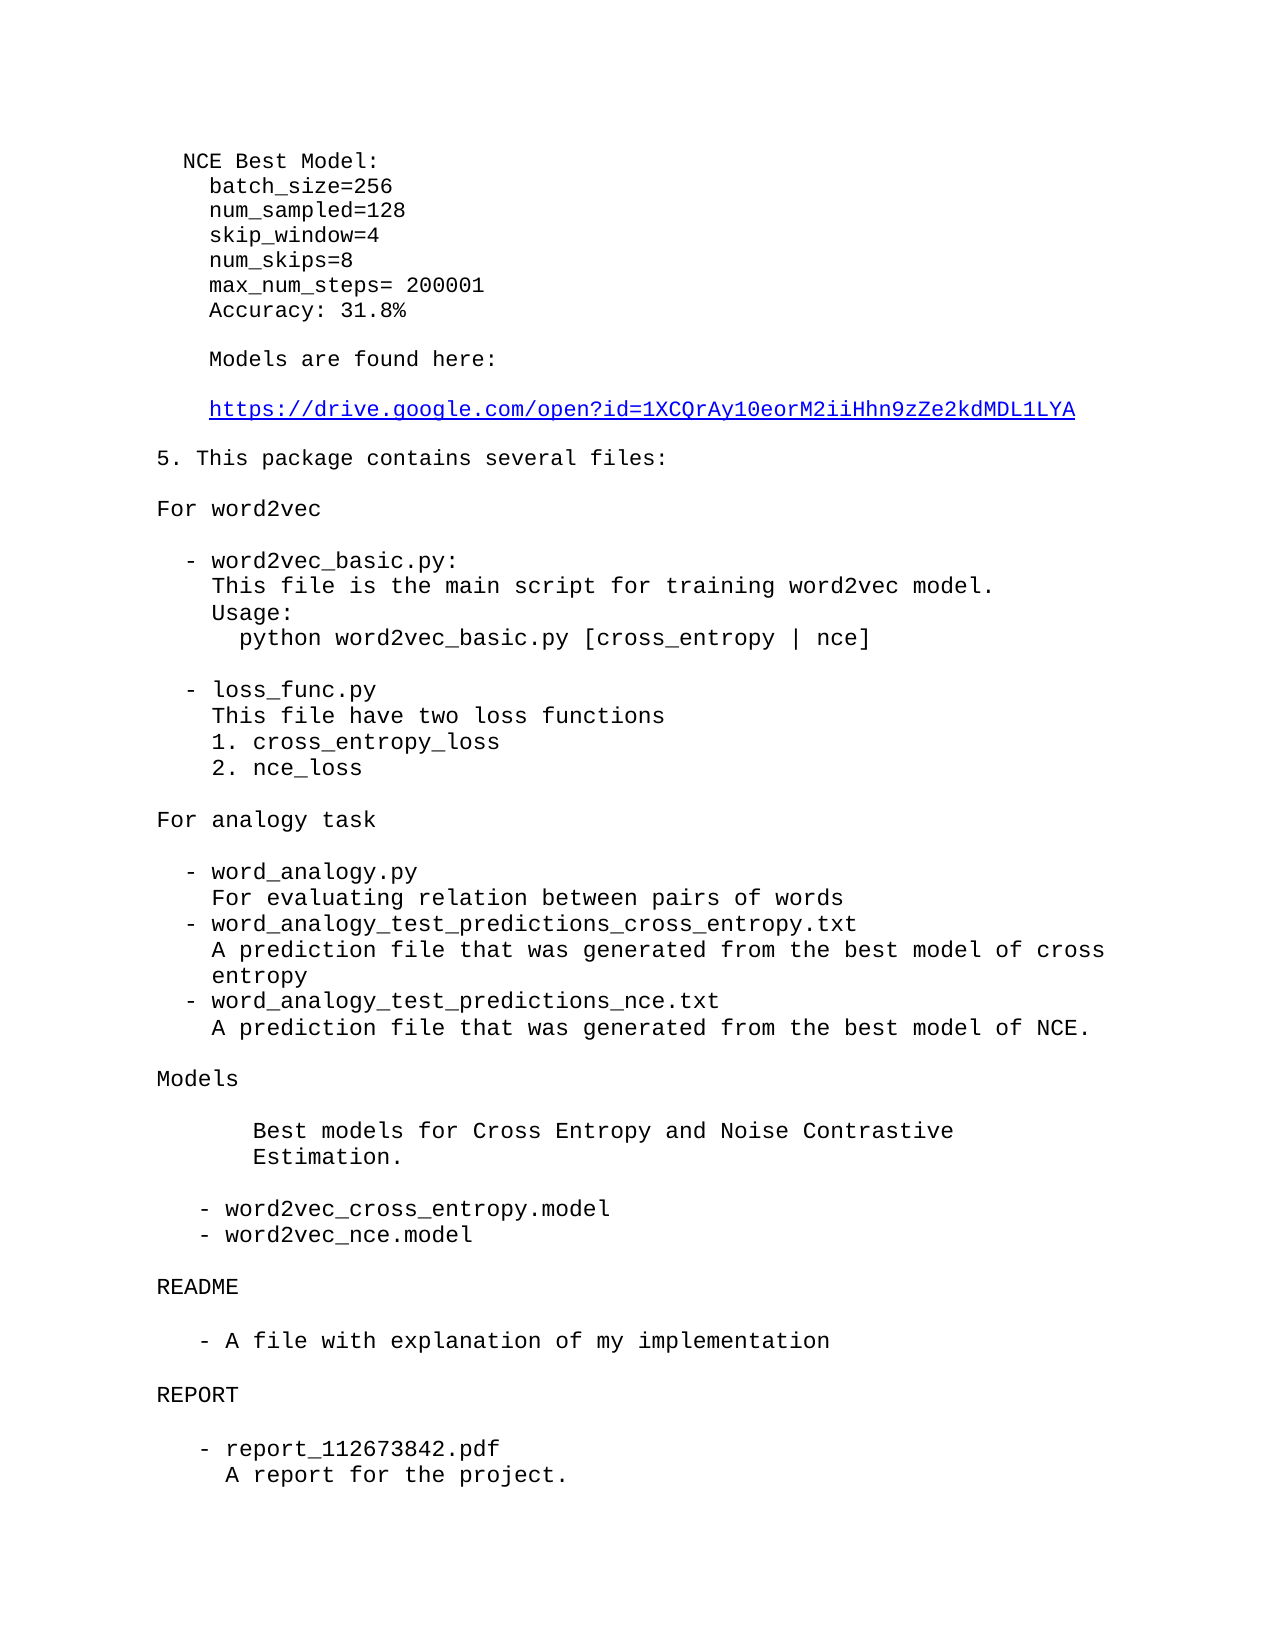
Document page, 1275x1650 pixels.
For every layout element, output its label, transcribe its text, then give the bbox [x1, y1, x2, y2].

text This file have two loss functions [156, 704, 1118, 731]
text - word_analogy.py [156, 860, 1118, 886]
text This file is the main script for training word2vec model. [156, 575, 1118, 601]
text num_skips=8 [156, 249, 1118, 274]
text NCE Best Model: [156, 150, 1118, 175]
text python word2vec_basic.py [cross_entropy | nce] [156, 627, 1118, 653]
text num_sampled=128 [156, 199, 1118, 224]
text Best models for Cross Entropy and Noise Contrastive [156, 1119, 1118, 1146]
text - word_analogy_test_predictions_nce.txt [156, 990, 1118, 1016]
text README [156, 1275, 1118, 1301]
text - report_112673842.pdf [156, 1437, 1118, 1463]
text - word2vec_basic.py: [156, 549, 1118, 575]
text max_num_steps= 200001 [156, 274, 1118, 299]
text - word2vec_nce.model [156, 1223, 1118, 1249]
text - word2vec_cross_entropy.model [156, 1197, 1118, 1223]
text - A file with explanation of my implementation [156, 1329, 1118, 1355]
text - word_analogy_test_predictions_cross_entropy.txt [156, 912, 1118, 938]
text A report for the project. [156, 1463, 1118, 1489]
text batch_size=256 [156, 175, 1118, 199]
text 2. nce_loss [156, 756, 1118, 782]
text REPORT [156, 1383, 1118, 1409]
text Estimation. [156, 1146, 1118, 1171]
text Models are found here: [156, 348, 1118, 373]
text For analogy task [156, 808, 1118, 834]
text 1. cross_entropy_loss [156, 731, 1118, 756]
text 5. This package contains several files: [156, 447, 1118, 472]
text https://drive.google.com/open?id=1XCQrAy10eorM2iiHhn9zZe2kdMDL1LYA [156, 398, 1118, 423]
text Usage: [156, 601, 1118, 627]
text Models [156, 1068, 1118, 1094]
text For evaluating relation between pairs of words [156, 886, 1118, 912]
text Accuracy: 31.8% [156, 299, 1118, 323]
text A prediction file that was generated from the best model of cross [156, 938, 1118, 964]
text skip_window=4 [156, 224, 1118, 249]
text - loss_func.py [156, 679, 1118, 704]
text For word2vec [156, 497, 1118, 523]
text entropy [156, 964, 1118, 990]
text A prediction file that was generated from the best model of NCE. [156, 1016, 1118, 1042]
